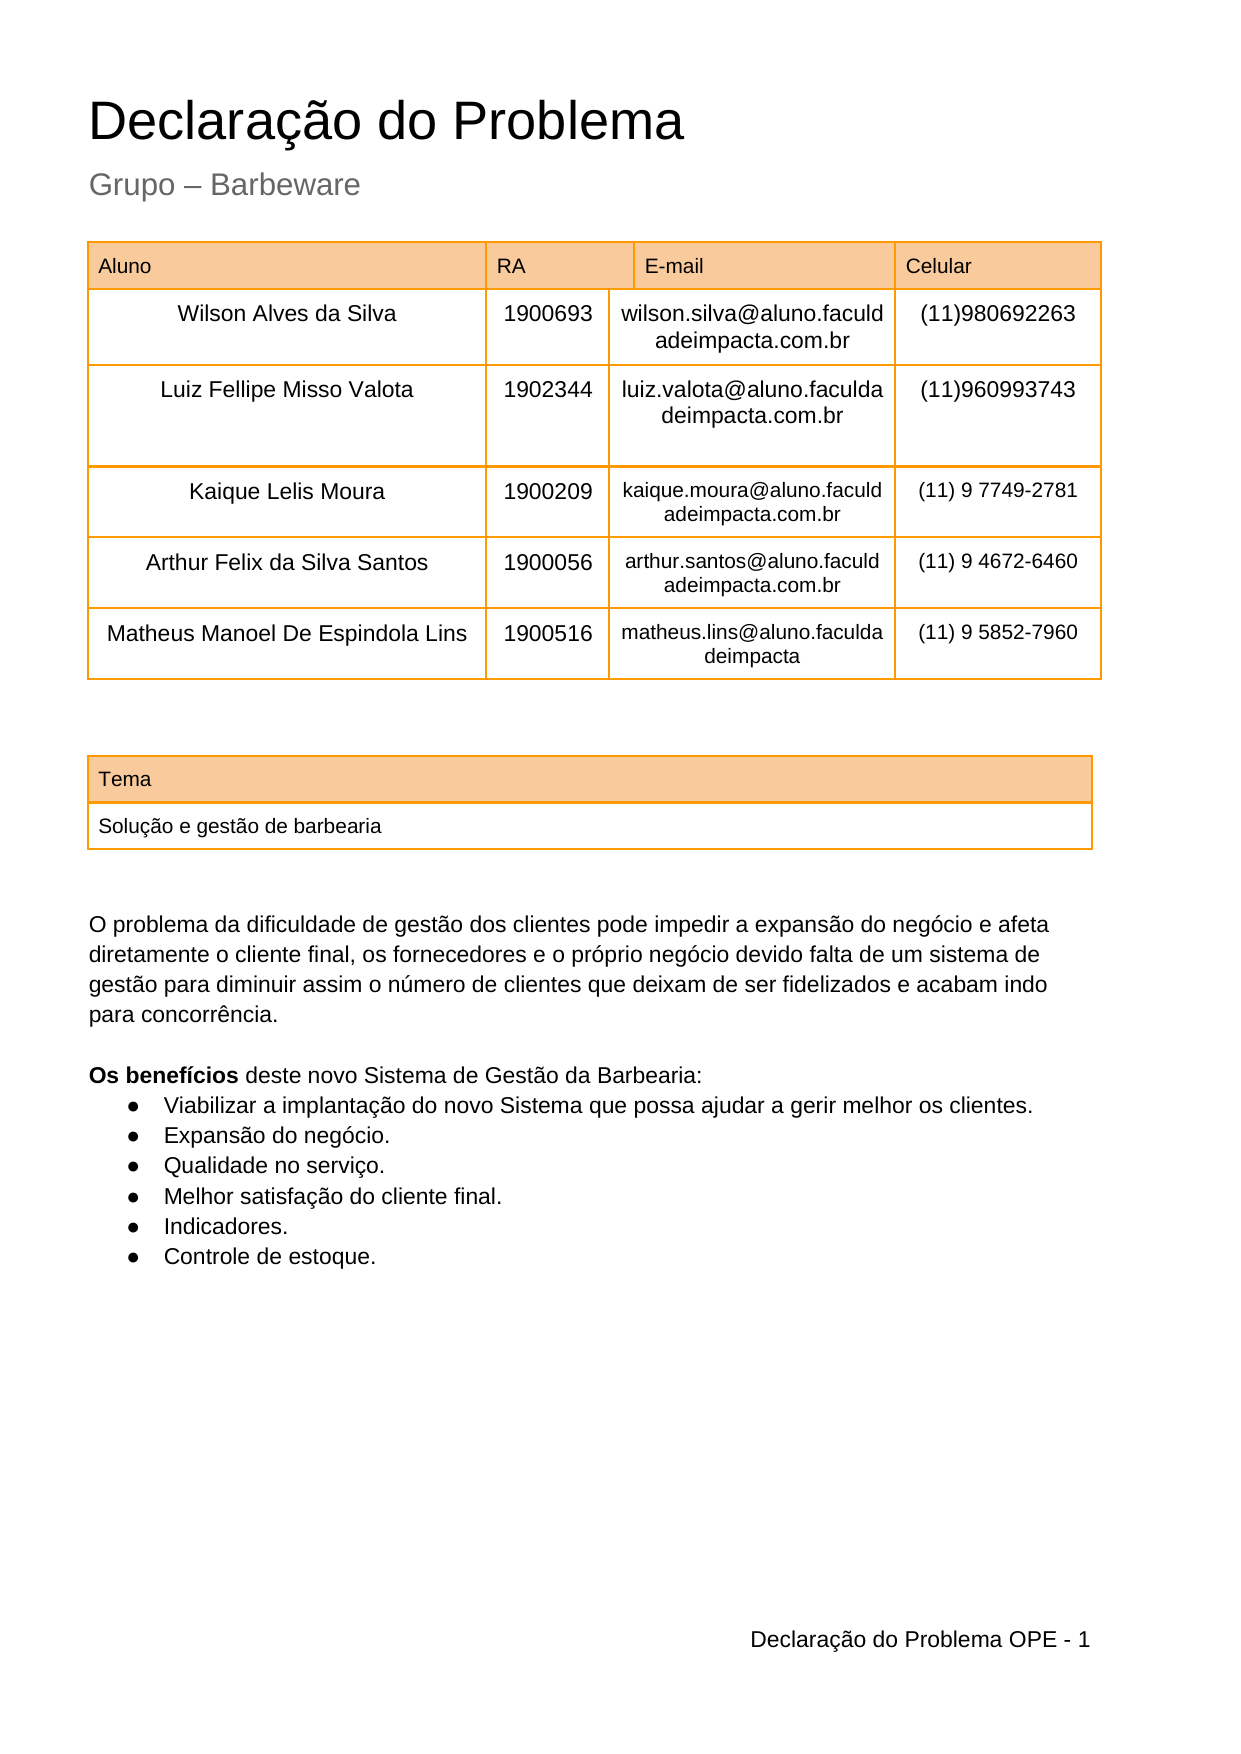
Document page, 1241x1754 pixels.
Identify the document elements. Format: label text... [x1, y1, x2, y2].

list Viabilizar a implantação do novo Sistema que possa ajudar a gerir melhor os clientes. [126, 1092, 1090, 1118]
table_cell (11)980692263 [896, 290, 1100, 363]
title Declaração do Problema [88, 88, 1090, 151]
text O problema da dificuldade de gestão dos clientes pode impedir a expansão do negócio e afeta diretamente o cliente final, os fornecedores e o próprio negócio devido falta de um sistema de gestão para diminuir assim o número de clientes que deixam de ser fidelizados e acabam indo para concorrência. [88, 911, 1090, 1028]
table_cell Wilson Alves da Silva [89, 290, 485, 363]
table_cell Solução e gestão de barbearia [89, 804, 1091, 848]
list Qualidade no serviço. [126, 1152, 1090, 1179]
table_cell 1900209 [487, 468, 608, 536]
table_cell 1902344 [487, 366, 608, 465]
table_header Aluno [89, 243, 485, 288]
table_cell (11)960993743 [896, 366, 1100, 465]
table_cell Arthur Felix da Silva Santos [89, 538, 485, 607]
list Melhor satisfação do cliente final. [126, 1183, 1090, 1209]
table_cell 1900516 [487, 609, 608, 678]
table_cell wilson.silva@aluno.faculdadeimpacta.com.br [610, 290, 894, 363]
table_cell Luiz Fellipe Misso Valota [89, 366, 485, 465]
table_header Tema [89, 757, 1091, 801]
table_header E-mail [635, 243, 894, 288]
table_cell 1900056 [487, 538, 608, 607]
table_cell matheus.lins@aluno.faculdadeimpacta [610, 609, 894, 678]
table_header Celular [896, 243, 1100, 288]
table_cell (11) 9 5852-7960 [896, 609, 1100, 678]
list Expansão do negócio. [126, 1122, 1090, 1149]
list Controle de estoque. [126, 1243, 1090, 1269]
table_cell (11) 9 7749-2781 [896, 468, 1100, 536]
table_cell Matheus Manoel De Espindola Lins [89, 609, 485, 678]
subtitle Grupo – Barbeware [88, 166, 1090, 202]
list Indicadores. [126, 1213, 1090, 1239]
table_cell arthur.santos@aluno.faculdadeimpacta.com.br [610, 538, 894, 607]
table_header RA [487, 243, 633, 288]
table_cell luiz.valota@aluno.faculdadeimpacta.com.br [610, 366, 894, 465]
text Os benefícios deste novo Sistema de Gestão da Barbearia: [88, 1062, 1090, 1088]
table_cell (11) 9 4672-6460 [896, 538, 1100, 607]
table_cell Kaique Lelis Moura [89, 468, 485, 536]
table_cell kaique.moura@aluno.faculdadeimpacta.com.br [610, 468, 894, 536]
table_cell 1900693 [487, 290, 608, 363]
